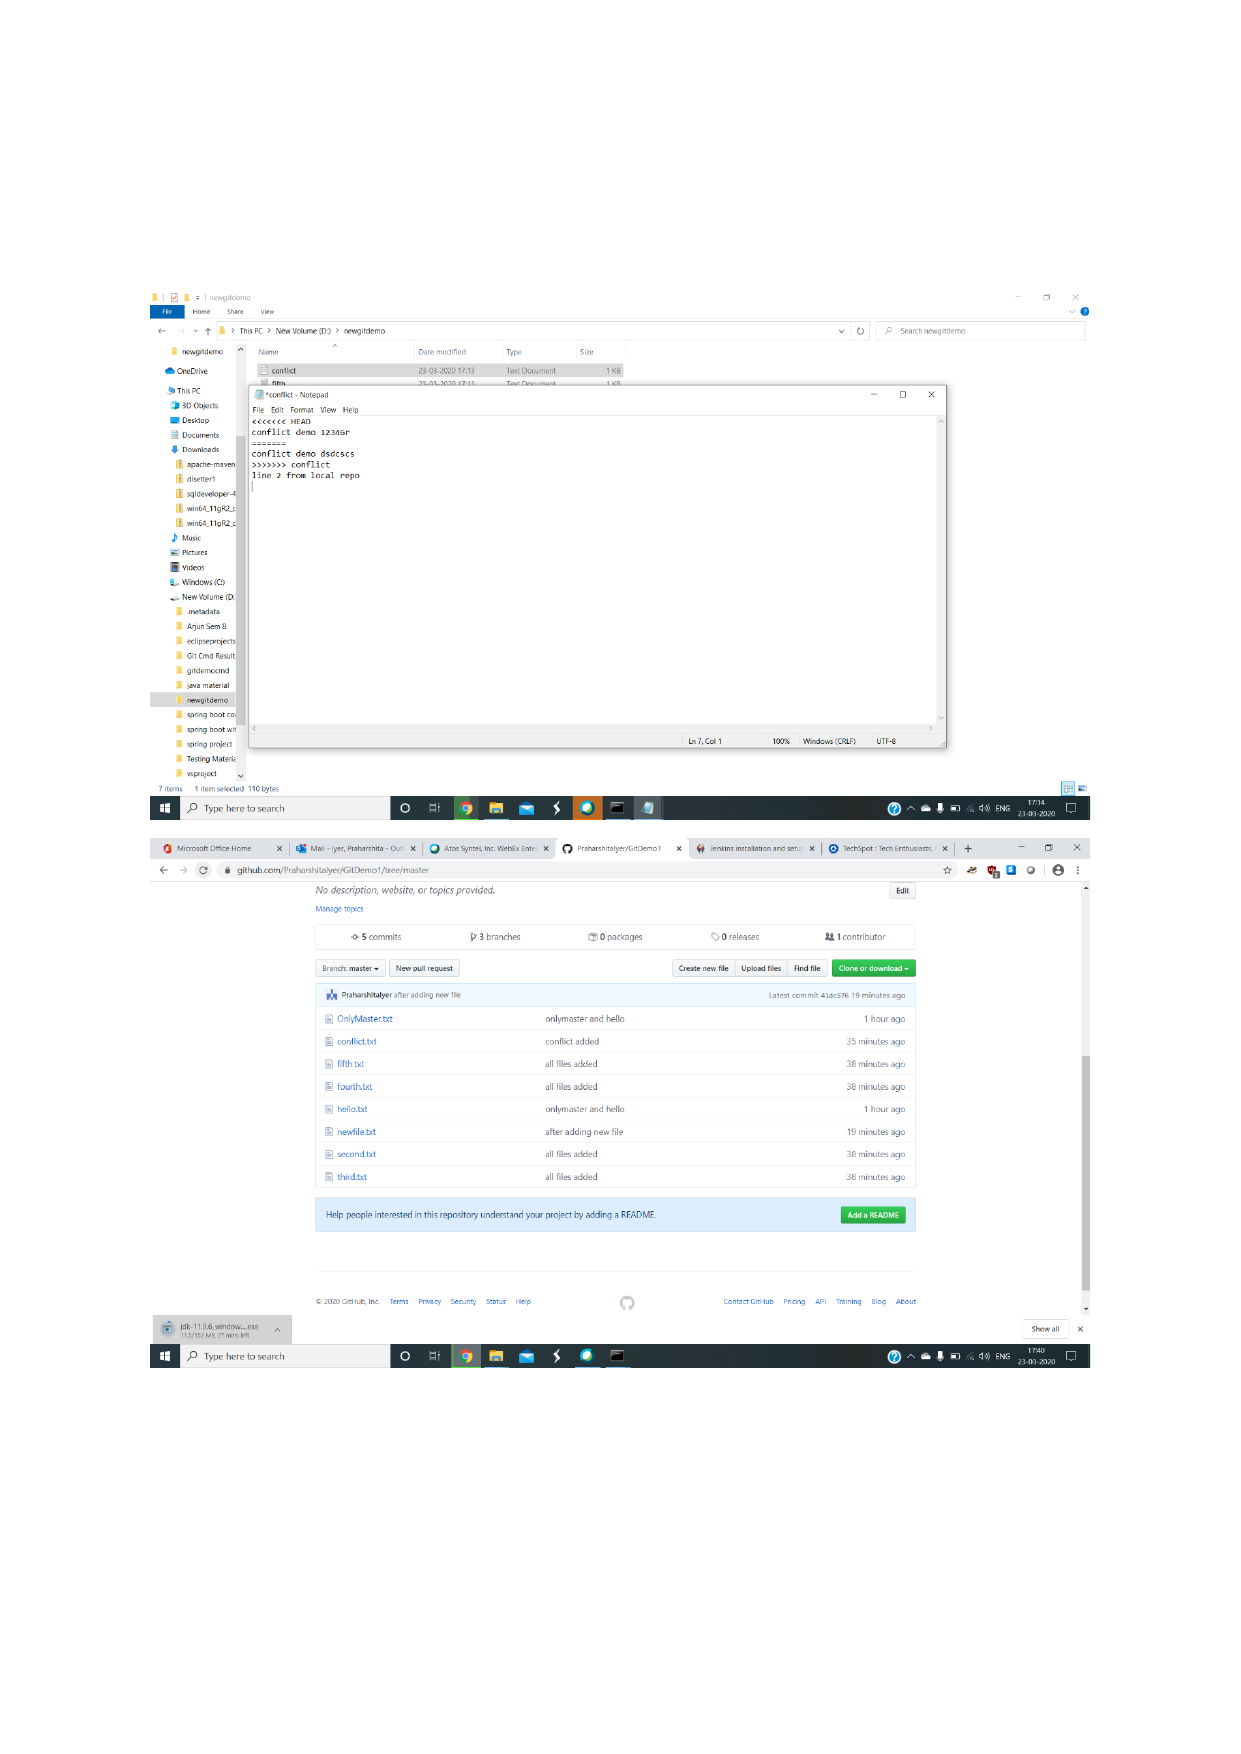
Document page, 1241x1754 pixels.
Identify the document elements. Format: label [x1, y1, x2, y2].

picture [150, 838, 1091, 1368]
picture [150, 290, 1091, 820]
